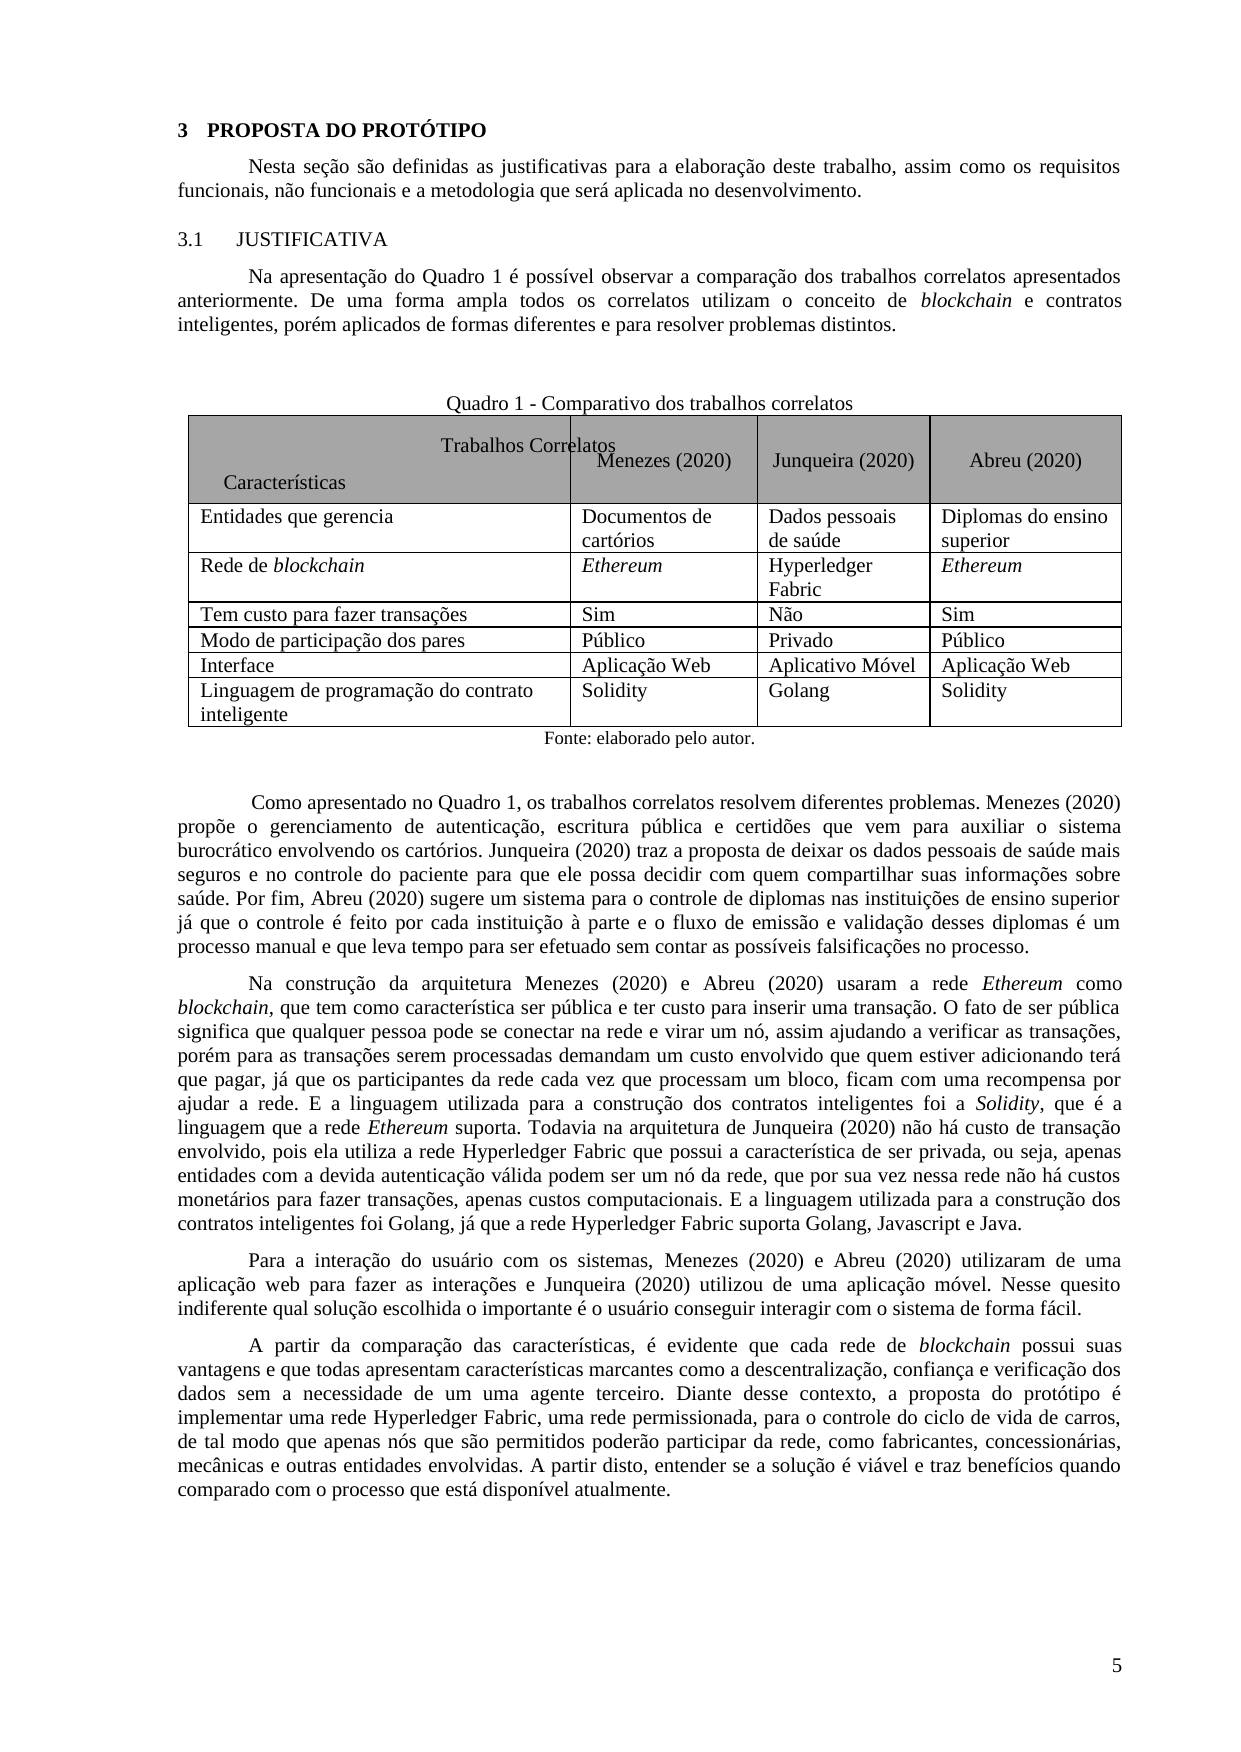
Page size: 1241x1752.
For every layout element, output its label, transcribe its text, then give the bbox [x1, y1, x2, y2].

table_cell Não [758, 603, 929, 626]
table_cell Rede de blockchain [189, 553, 570, 601]
text A partir da comparação das características, é evidente que cada rede de blockchain possui suas vantagens e que todas apresentam características marcantes como a descentralização, confiança e verificação dos dados sem a necessidade de um uma agente terceiro. Diante desse contexto, a proposta do protótipo é implementar uma rede Hyperledger Fabric, uma rede permissionada, para o controle do ciclo de vida de carros, de tal modo que apenas nós que são permitidos poderão participar da rede, como fabricantes, concessionárias, mecânicas e outras entidades envolvidas. A partir disto, entender se a solução é viável e traz benefícios quando comparado com o processo que está disponível atualmente. [177, 1332, 1122, 1501]
table_cell Hyperledger Fabric [758, 553, 929, 601]
table_cell Aplicação Web [931, 653, 1121, 677]
subtitle JUSTIFICATIVA [177, 227, 1122, 251]
table_cell Ethereum [571, 553, 757, 601]
table_cell Documentos de cartórios [571, 504, 757, 552]
text Na construção da arquitetura Menezes (2020) e Abreu (2020) usaram a rede Ethereum como blockchain, que tem como característica ser pública e ter custo para inserir uma transação. O fato de ser pública significa que qualquer pessoa pode se conectar na rede e virar um nó, assim ajudando a verificar as transações, porém para as transações serem processadas demandam um custo envolvido que quem estiver adicionando terá que pagar, já que os participantes da rede cada vez que processam um bloco, ficam com uma recompensa por ajudar a rede. E a linguagem utilizada para a construção dos contratos inteligentes foi a Solidity, que é a linguagem que a rede Ethereum suporta. Todavia na arquitetura de Junqueira (2020) não há custo de transação envolvido, pois ela utiliza a rede Hyperledger Fabric que possui a característica de ser privada, ou seja, apenas entidades com a devida autenticação válida podem ser um nó da rede, que por sua vez nessa rede não há custos monetários para fazer transações, apenas custos computacionais. E a linguagem utilizada para a construção dos contratos inteligentes foi Golang, já que a rede Hyperledger Fabric suporta Golang, Javascript e Java. [177, 971, 1122, 1235]
table_header Menezes (2020) [571, 416, 757, 503]
table_cell Tem custo para fazer transações [189, 603, 570, 626]
text Quadro 1 - Comparativo dos trabalhos correlatos [177, 391, 1122, 415]
table_cell Entidades que gerencia [189, 504, 570, 552]
table_cell Privado [758, 628, 929, 652]
table_cell Ethereum [931, 553, 1121, 601]
table_cell Golang [758, 678, 929, 726]
text Como apresentado no Quadro 1, os trabalhos correlatos resolvem diferentes problemas. Menezes (2020) propõe o gerenciamento de autenticação, escritura pública e certidões que vem para auxiliar o sistema burocrático envolvendo os cartórios. Junqueira (2020) traz a proposta de deixar os dados pessoais de saúde mais seguros e no controle do paciente para que ele possa decidir com quem compartilhar suas informações sobre saúde. Por fim, Abreu (2020) sugere um sistema para o controle de diplomas nas instituições de ensino superior já que o controle é feito por cada instituição à parte e o fluxo de emissão e validação desses diplomas é um processo manual e que leva tempo para ser efetuado sem contar as possíveis falsificações no processo. [177, 790, 1122, 958]
table_cell Dados pessoais de saúde [758, 504, 929, 552]
table_cell Solidity [571, 678, 757, 726]
text Na apresentação do Quadro 1 é possível observar a comparação dos trabalhos correlatos apresentados anteriormente. De uma forma ampla todos os correlatos utilizam o conceito de blockchain e contratos inteligentes, porém aplicados de formas diferentes e para resolver problemas distintos. [177, 264, 1122, 336]
text Para a interação do usuário com os sistemas, Menezes (2020) e Abreu (2020) utilizaram de uma aplicação web para fazer as interações e Junqueira (2020) utilizou de uma aplicação móvel. Nesse quesito indiferente qual solução escolhida o importante é o usuário conseguir interagir com o sistema de forma fácil. [177, 1248, 1122, 1320]
table_cell Sim [931, 603, 1121, 626]
table_cell Solidity [931, 678, 1121, 726]
table_cell Público [571, 628, 757, 652]
table_cell Aplicativo Móvel [758, 653, 929, 677]
table_cell Linguagem de programação do contrato inteligente [189, 678, 570, 726]
table_cell Sim [571, 603, 757, 626]
table_header Abreu (2020) [931, 416, 1121, 503]
table_cell Aplicação Web [571, 653, 757, 677]
table_cell Diplomas do ensino superior [931, 504, 1121, 552]
table_header [189, 416, 570, 503]
text Fonte: elaborado pelo autor. [177, 727, 1122, 748]
subtitle proposta DO PROTÓTIPO [177, 118, 1122, 142]
text Nesta seção são definidas as justificativas para a elaboração deste trabalho, assim como os requisitos funcionais, não funcionais e a metodologia que será aplicada no desenvolvimento. [177, 154, 1122, 202]
table_cell Público [931, 628, 1121, 652]
table_cell Interface [189, 653, 570, 677]
table_header Junqueira (2020) [758, 416, 929, 503]
table_cell Modo de participação dos pares [189, 628, 570, 652]
